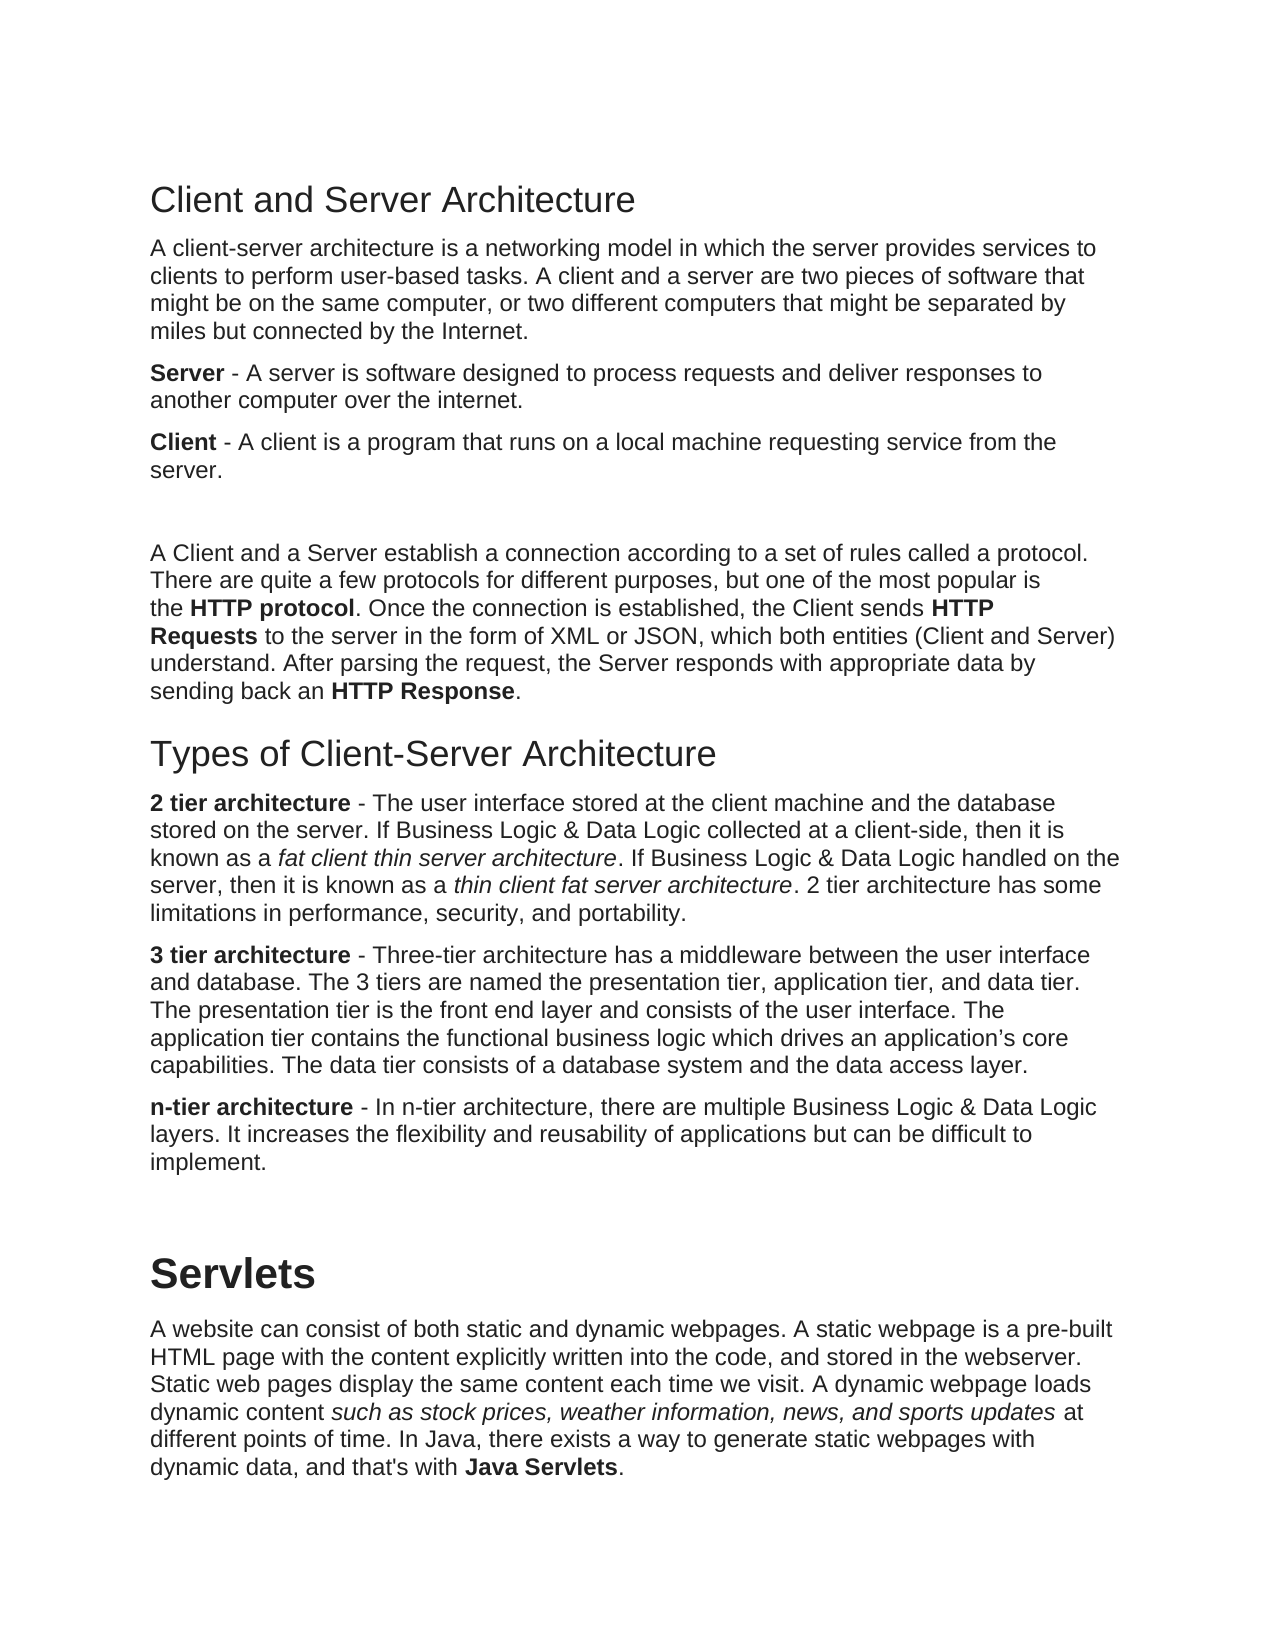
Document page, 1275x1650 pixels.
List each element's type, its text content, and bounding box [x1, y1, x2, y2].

subtitle Servlets [150, 1248, 1125, 1297]
text Client - A client is a program that runs on a local machine requesting service from the server. [150, 428, 1125, 483]
text A website can consist of both static and dynamic webpages. A static webpage is a pre-built HTML page with the content explicitly written into the code, and stored in the webserver. Static web pages display the same content each time we visit. A dynamic webpage loads dynamic content such as stock prices, weather information, news, and sports updates at different points of time. In Java, there exists a way to generate static webpages with dynamic data, and that's with Java Servlets. [150, 1315, 1125, 1481]
text Client and Server Architecture [150, 178, 1125, 220]
text A Client and a Server establish a connection according to a set of rules called a protocol. There are quite a few protocols for different purposes, but one of the most popular is the HTTP protocol. Once the connection is established, the Client sends HTTP Requests to the server in the form of XML or JSON, which both entities (Client and Server) understand. After parsing the request, the Server responds with appropriate data by sending back an HTTP Response. [150, 539, 1125, 704]
text A client-server architecture is a networking model in which the server provides services to clients to perform user-based tasks. A client and a server are two pieces of software that might be on the same computer, or two different computers that might be separated by miles but connected by the Internet. [150, 234, 1125, 344]
text 3 tier architecture - Three-tier architecture has a middleware between the user interface and database. The 3 tiers are named the presentation tier, application tier, and data tier. The presentation tier is the front end layer and consists of the user interface. The application tier contains the functional business logic which drives an application’s core capabilities. The data tier consists of a database system and the data access layer. [150, 941, 1125, 1079]
text Server - A server is software designed to process requests and deliver responses to another computer over the internet. [150, 359, 1125, 414]
text 2 tier architecture - The user interface stored at the client machine and the database stored on the server. If Business Logic & Data Logic collected at a client-side, then it is known as a fat client thin server architecture. If Business Logic & Data Logic handled on the server, then it is known as a thin client fat server architecture. 2 tier architecture has some limitations in performance, security, and portability. [150, 789, 1125, 927]
text Types of Client-Server Architecture [150, 733, 1125, 774]
text n-tier architecture - In n-tier architecture, there are multiple Business Logic & Data Logic layers. It increases the flexibility and reusability of applications but can be difficult to implement. [150, 1093, 1125, 1176]
